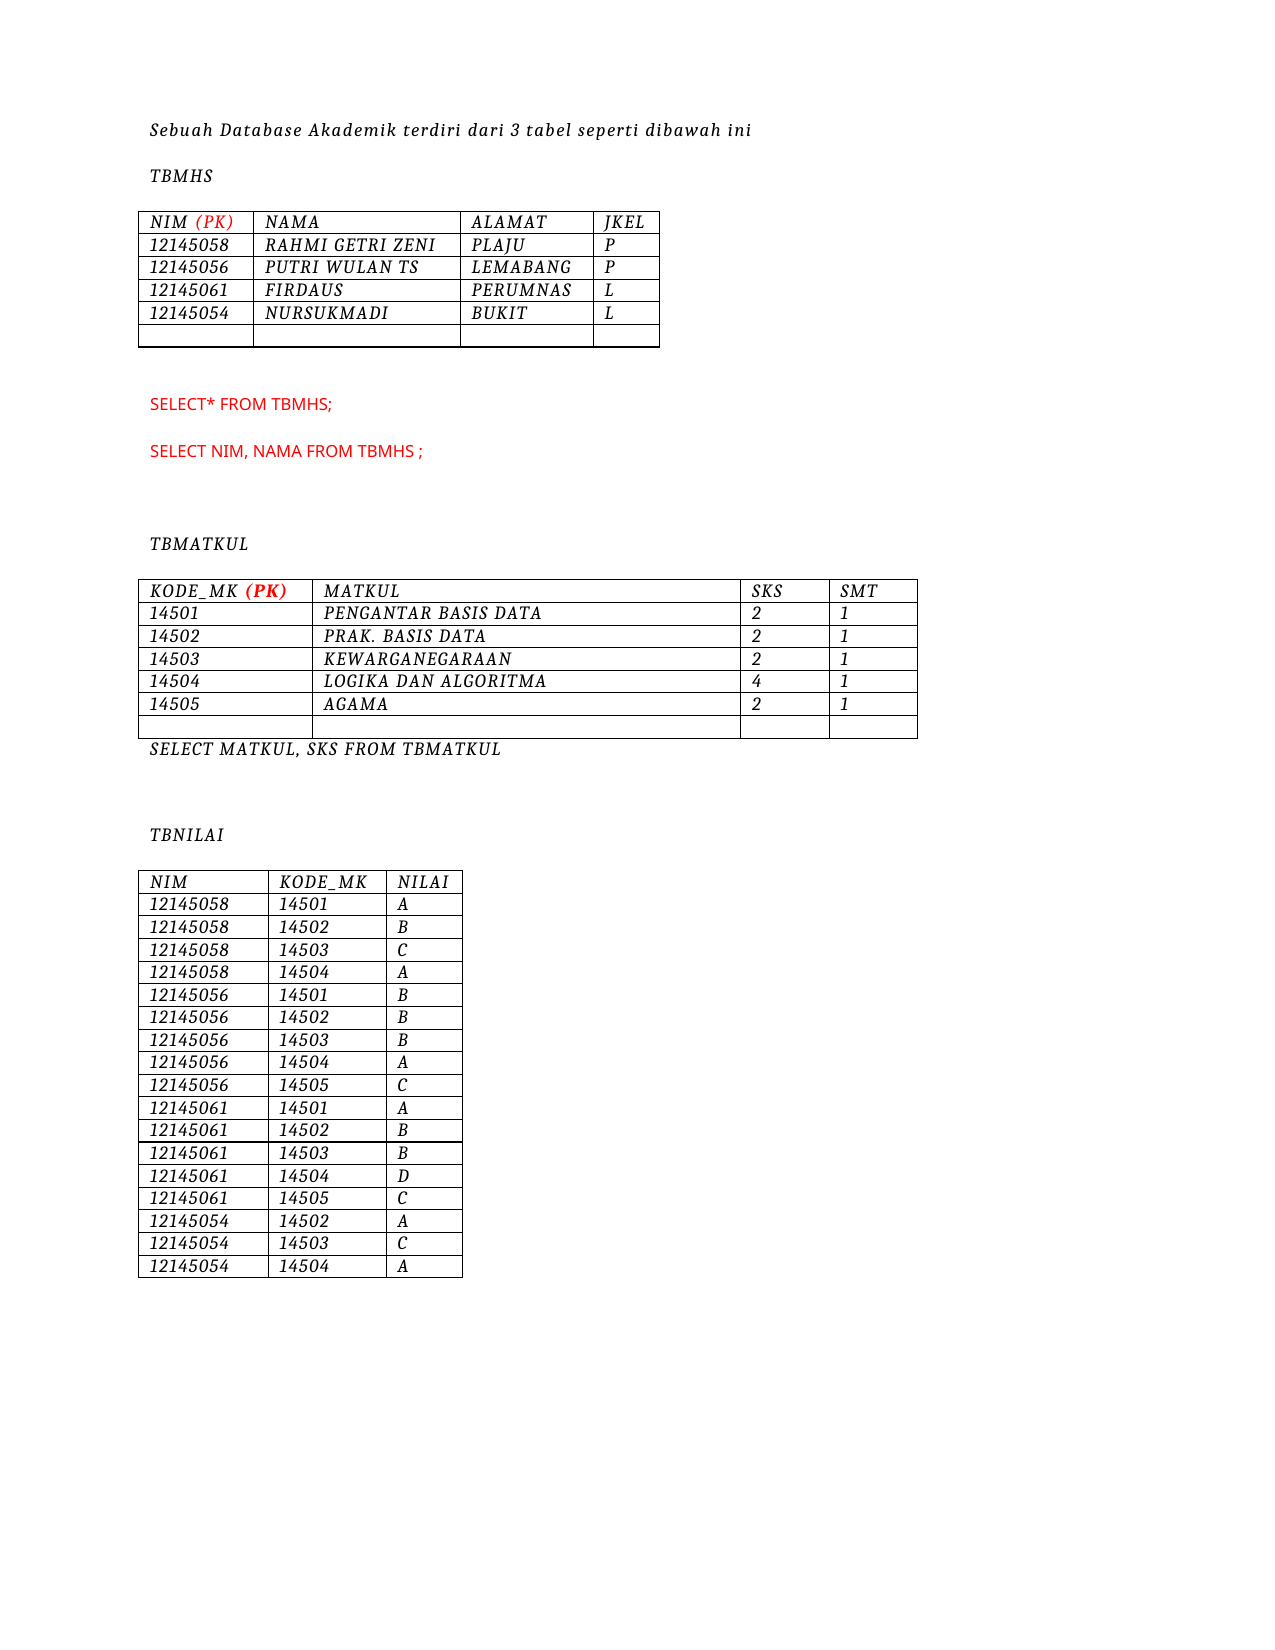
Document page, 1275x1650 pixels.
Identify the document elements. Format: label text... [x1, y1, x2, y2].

table_cell LEMABANG [461, 257, 593, 278]
table_cell 14502 [269, 1120, 386, 1141]
table_cell B [387, 1120, 462, 1141]
table_cell 2 [741, 693, 829, 715]
table_cell 12145058 [139, 939, 268, 961]
table_cell [139, 325, 253, 346]
table_cell NURSUKMADI [254, 302, 460, 324]
table_cell 1 [830, 671, 917, 692]
table_header KODE_MK (PK) [139, 580, 312, 602]
table_cell L [594, 280, 659, 301]
table_cell 12145054 [139, 1233, 268, 1254]
table_cell [139, 716, 312, 737]
table_cell 12145056 [139, 1075, 268, 1096]
table_cell A [387, 894, 462, 915]
table_cell 12145061 [139, 1143, 268, 1164]
table_cell PERUMNAS [461, 280, 593, 301]
table_cell 12145056 [139, 1052, 268, 1074]
table_cell B [387, 984, 462, 1006]
table_cell A [387, 1097, 462, 1119]
table_cell 12145054 [139, 1210, 268, 1232]
table_cell 12145061 [139, 280, 253, 301]
table_cell B [387, 1143, 462, 1164]
table_cell 12145058 [139, 962, 268, 983]
table_cell L [594, 302, 659, 324]
subtitle Sebuah Database Akademik terdiri dari 3 tabel seperti dibawah ini [150, 119, 1125, 141]
table_header NIM [139, 871, 268, 893]
subtitle TBMATKUL [150, 534, 1125, 555]
table_cell 1 [830, 603, 917, 624]
table_cell [594, 325, 659, 346]
table_cell PENGANTAR BASIS DATA [313, 603, 740, 624]
table_cell 14502 [139, 626, 312, 647]
table_header MATKUL [313, 580, 740, 602]
table_cell 14501 [139, 603, 312, 624]
table_cell 14504 [139, 671, 312, 692]
table_cell 12145058 [139, 894, 268, 915]
table_header KODE_MK [269, 871, 386, 893]
table_cell 14502 [269, 916, 386, 938]
table_header NAMA [254, 212, 460, 233]
subtitle TBMHS [150, 165, 1125, 187]
table_cell 12145056 [139, 984, 268, 1006]
table_cell 14503 [139, 648, 312, 670]
table_cell A [387, 1210, 462, 1232]
table_cell PUTRI WULAN TS [254, 257, 460, 278]
table_cell BUKIT [461, 302, 593, 324]
table_cell 12145056 [139, 257, 253, 278]
table_cell 14504 [269, 1165, 386, 1187]
text SELECT NIM, NAMA FROM TBMHS ; [150, 440, 1125, 463]
table_cell 12145061 [139, 1097, 268, 1119]
table_cell [741, 716, 829, 737]
table_cell 12145061 [139, 1188, 268, 1209]
table_cell 14502 [269, 1007, 386, 1028]
table_cell 14505 [269, 1075, 386, 1096]
table_header JKEL [594, 212, 659, 233]
table_header NIM (PK) [139, 212, 253, 233]
table_cell 2 [741, 603, 829, 624]
table_cell [254, 325, 460, 346]
table_cell D [387, 1165, 462, 1187]
table_cell 14501 [269, 894, 386, 915]
table_cell B [387, 1030, 462, 1051]
table_cell P [594, 234, 659, 256]
table_header ALAMAT [461, 212, 593, 233]
table_cell 12145056 [139, 1030, 268, 1051]
table_cell [461, 325, 593, 346]
table_header SMT [830, 580, 917, 602]
table_cell PLAJU [461, 234, 593, 256]
table_cell 14503 [269, 1030, 386, 1051]
table_cell 14501 [269, 984, 386, 1006]
table_cell [830, 716, 917, 737]
table_header NILAI [387, 871, 462, 893]
table_cell 12145054 [139, 1256, 268, 1277]
table_cell RAHMI GETRI ZENI [254, 234, 460, 256]
table_cell 1 [830, 648, 917, 670]
table_cell A [387, 1052, 462, 1074]
table_cell 2 [741, 648, 829, 670]
table_cell B [387, 916, 462, 938]
table_cell 14502 [269, 1210, 386, 1232]
table_cell A [387, 962, 462, 983]
table_cell C [387, 1233, 462, 1254]
table_cell 14503 [269, 939, 386, 961]
table_header SKS [741, 580, 829, 602]
subtitle TBNILAI [150, 824, 1125, 846]
table_cell 14504 [269, 1256, 386, 1277]
table_cell 2 [741, 626, 829, 647]
table_cell FIRDAUS [254, 280, 460, 301]
table_cell A [387, 1256, 462, 1277]
table_cell 1 [830, 626, 917, 647]
table_cell 14505 [139, 693, 312, 715]
table_cell C [387, 1075, 462, 1096]
table_cell KEWARGANEGARAAN [313, 648, 740, 670]
table_cell 4 [741, 671, 829, 692]
table_cell [313, 716, 740, 737]
text SELECT* FROM TBMHS; [150, 393, 1125, 416]
table_cell C [387, 939, 462, 961]
table_cell PRAK. BASIS DATA [313, 626, 740, 647]
table_cell AGAMA [313, 693, 740, 715]
table_cell 12145061 [139, 1120, 268, 1141]
table_cell 1 [830, 693, 917, 715]
table_cell P [594, 257, 659, 278]
table_cell 14501 [269, 1097, 386, 1119]
table_cell 14503 [269, 1143, 386, 1164]
table_cell 12145056 [139, 1007, 268, 1028]
table_cell 12145054 [139, 302, 253, 324]
table_cell 12145058 [139, 916, 268, 938]
table_cell B [387, 1007, 462, 1028]
table_cell LOGIKA DAN ALGORITMA [313, 671, 740, 692]
subtitle SELECT MATKUL, SKS FROM TBMATKUL [150, 738, 1125, 760]
table_cell 14504 [269, 1052, 386, 1074]
table_cell 12145058 [139, 234, 253, 256]
table_cell 12145061 [139, 1165, 268, 1187]
table_cell 14504 [269, 962, 386, 983]
table_cell 14503 [269, 1233, 386, 1254]
table_cell 14505 [269, 1188, 386, 1209]
table_cell C [387, 1188, 462, 1209]
